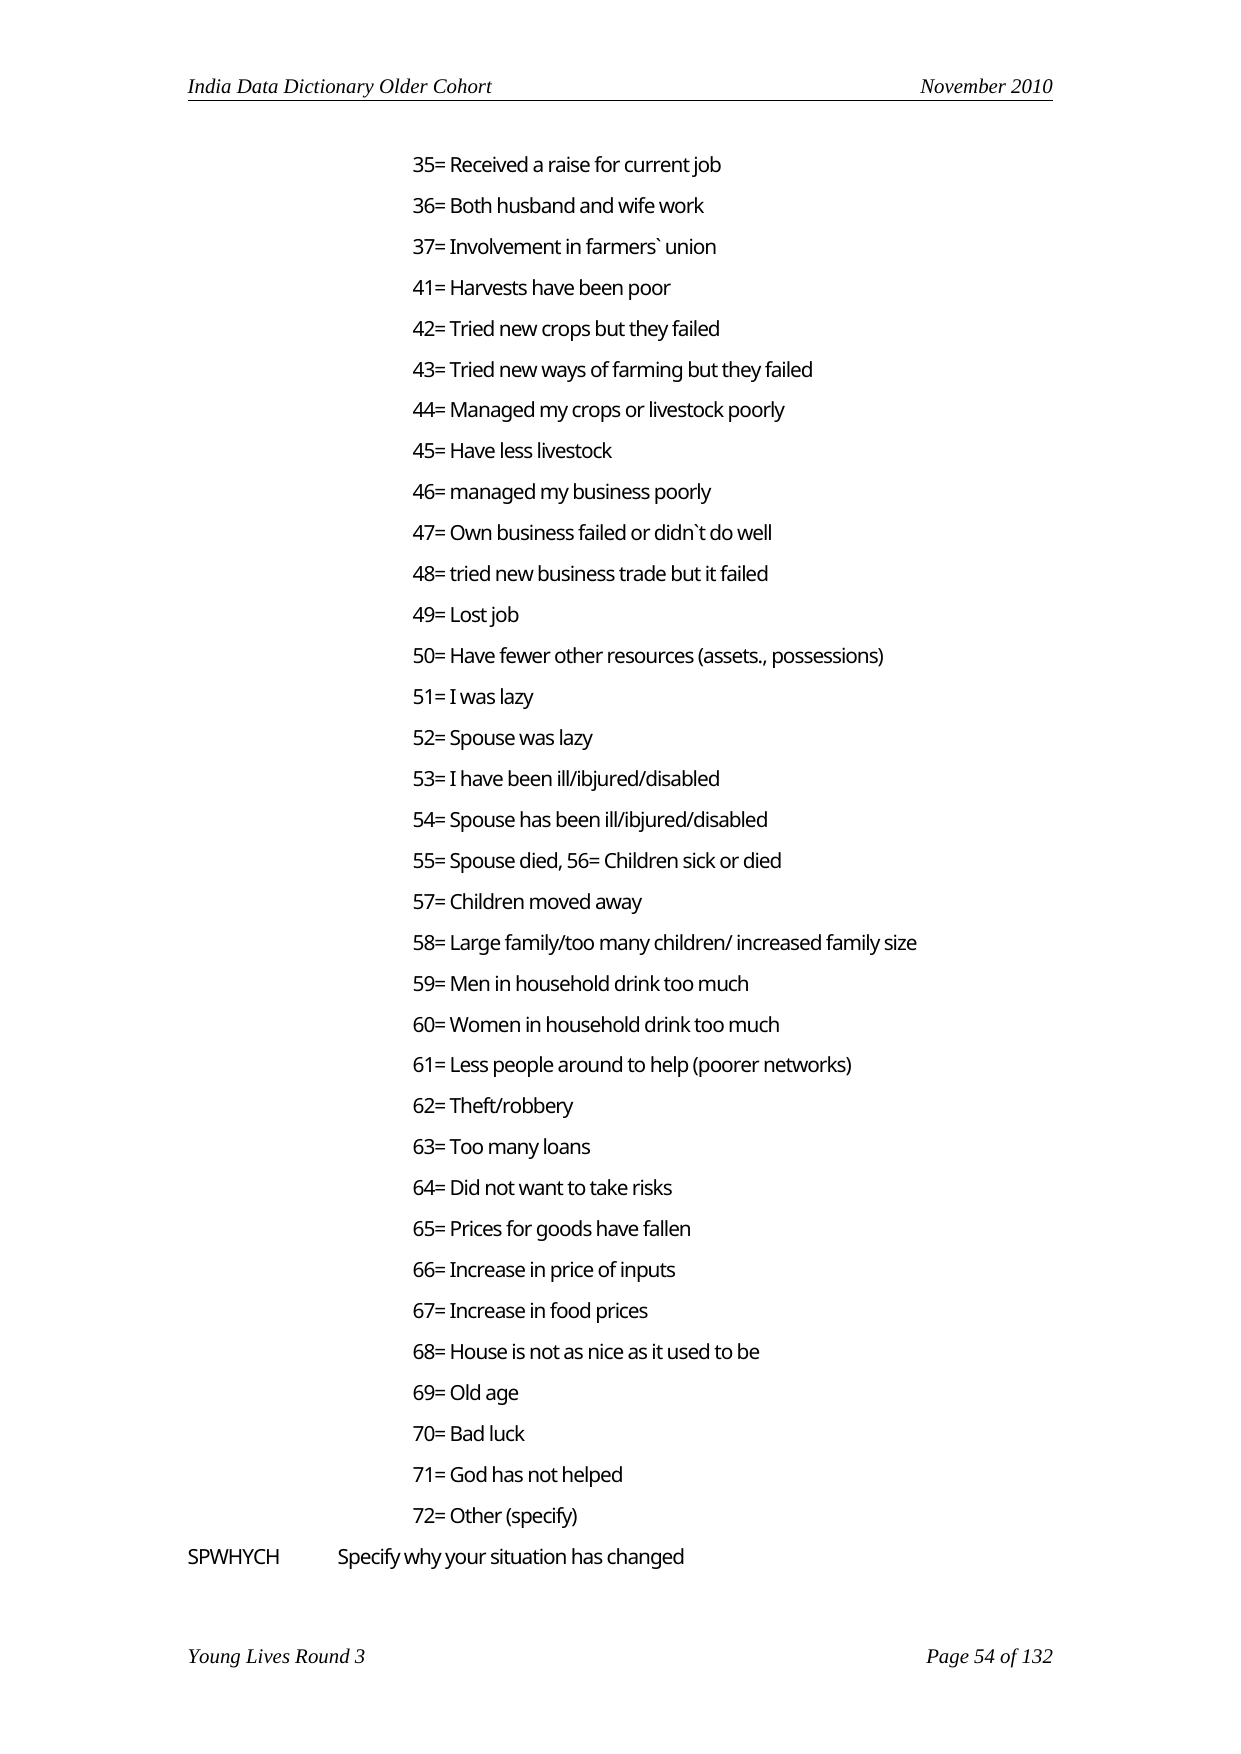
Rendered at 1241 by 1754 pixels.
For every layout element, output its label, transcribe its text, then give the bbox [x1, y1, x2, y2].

text 71= God has not helped [412, 1460, 1053, 1488]
text 43= Tried new ways of farming but they failed [412, 355, 1053, 383]
text 49= Lost job [412, 600, 1053, 629]
text 72= Other (specify) [412, 1501, 1053, 1529]
text 36= Both husband and wife work [412, 191, 1053, 219]
text 62= Theft/robbery [412, 1092, 1053, 1120]
text 61= Less people around to help (poorer networks) [412, 1051, 1053, 1079]
text 46= managed my business poorly [412, 477, 1053, 506]
text 50= Have fewer other resources (assets., possessions) [412, 641, 1053, 670]
text 68= House is not as nice as it used to be [412, 1337, 1053, 1366]
text 45= Have less livestock [412, 437, 1053, 465]
text 57= Children moved away [412, 887, 1053, 915]
text 47= Own business failed or didn`t do well [412, 518, 1053, 547]
text 54= Spouse has been ill/ibjured/disabled [412, 805, 1053, 833]
text 53= I have been ill/ibjured/disabled [412, 764, 1053, 792]
text 37= Involvement in farmers` union [412, 232, 1053, 260]
text 60= Women in household drink too much [412, 1010, 1053, 1038]
text SPWHYCH Specify why your situation has changed [187, 1542, 1053, 1570]
text 69= Old age [412, 1378, 1053, 1407]
text 52= Spouse was lazy [412, 723, 1053, 752]
text 51= I was lazy [412, 682, 1053, 711]
text 48= tried new business trade but it failed [412, 559, 1053, 588]
text 64= Did not want to take risks [412, 1173, 1053, 1202]
text 55= Spouse died, 56= Children sick or died [412, 846, 1053, 874]
text 44= Managed my crops or livestock poorly [412, 396, 1053, 424]
text 41= Harvests have been poor [412, 273, 1053, 301]
text 66= Increase in price of inputs [412, 1255, 1053, 1284]
text 58= Large family/too many children/ increased family size [412, 928, 1053, 956]
text 42= Tried new crops but they failed [412, 314, 1053, 342]
text 67= Increase in food prices [412, 1296, 1053, 1325]
text 70= Bad luck [412, 1419, 1053, 1447]
text 35= Received a raise for current job [412, 150, 1053, 178]
text 65= Prices for goods have fallen [412, 1214, 1053, 1243]
text 63= Too many loans [412, 1132, 1053, 1161]
text 59= Men in household drink too much [412, 969, 1053, 997]
